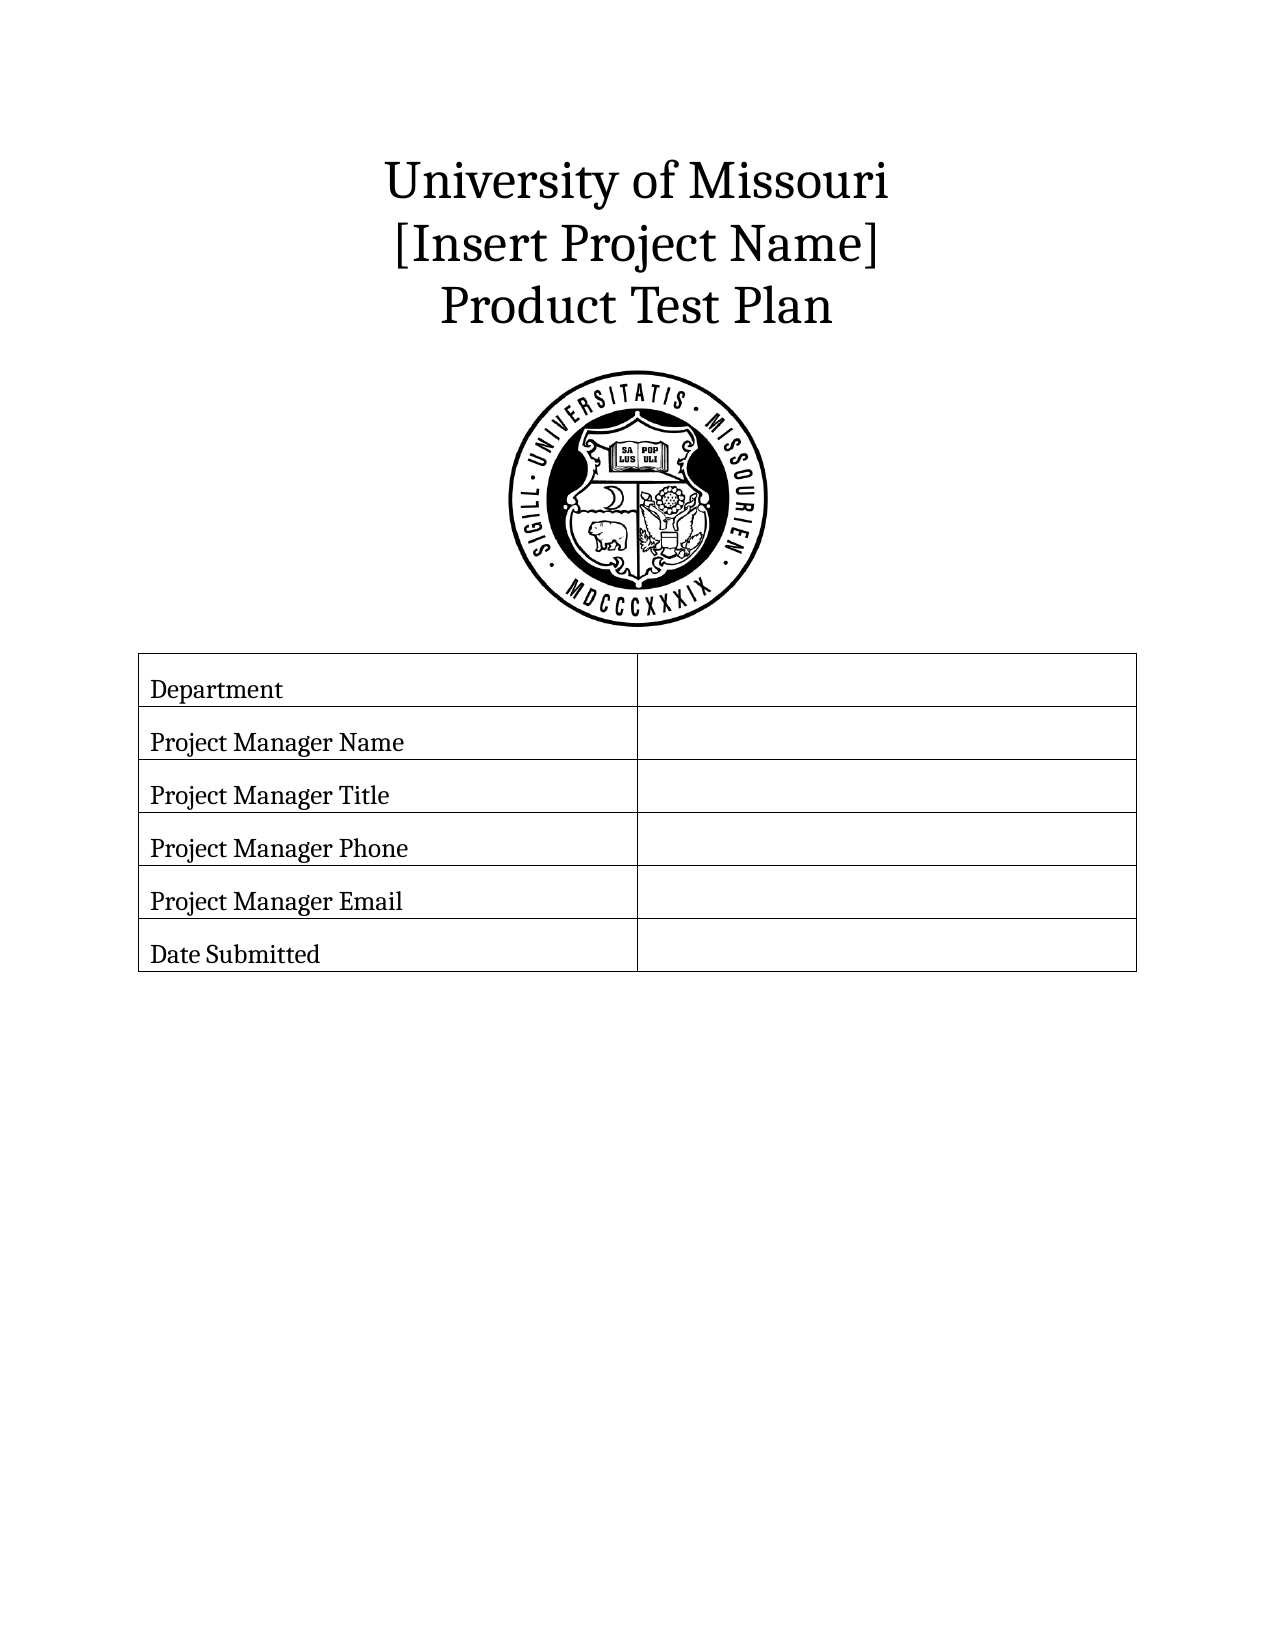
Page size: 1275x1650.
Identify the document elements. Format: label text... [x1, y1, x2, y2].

title Product Test Plan [150, 274, 1125, 337]
table_cell Project Manager Email [139, 866, 637, 918]
table_cell [638, 813, 1136, 864]
table_cell Date Submitted [139, 919, 637, 971]
table_cell Project Manager Title [139, 760, 637, 812]
table_header [638, 654, 1136, 706]
table_header Department [139, 654, 637, 706]
picture [505, 368, 770, 628]
table_cell Project Manager Name [139, 707, 637, 758]
title [Insert Project Name] [150, 212, 1125, 274]
title University of Missouri [150, 150, 1125, 212]
table_cell Project Manager Phone [139, 813, 637, 864]
table_cell [638, 760, 1136, 812]
table_cell [638, 866, 1136, 918]
table_cell [638, 919, 1136, 971]
table_cell [638, 707, 1136, 758]
